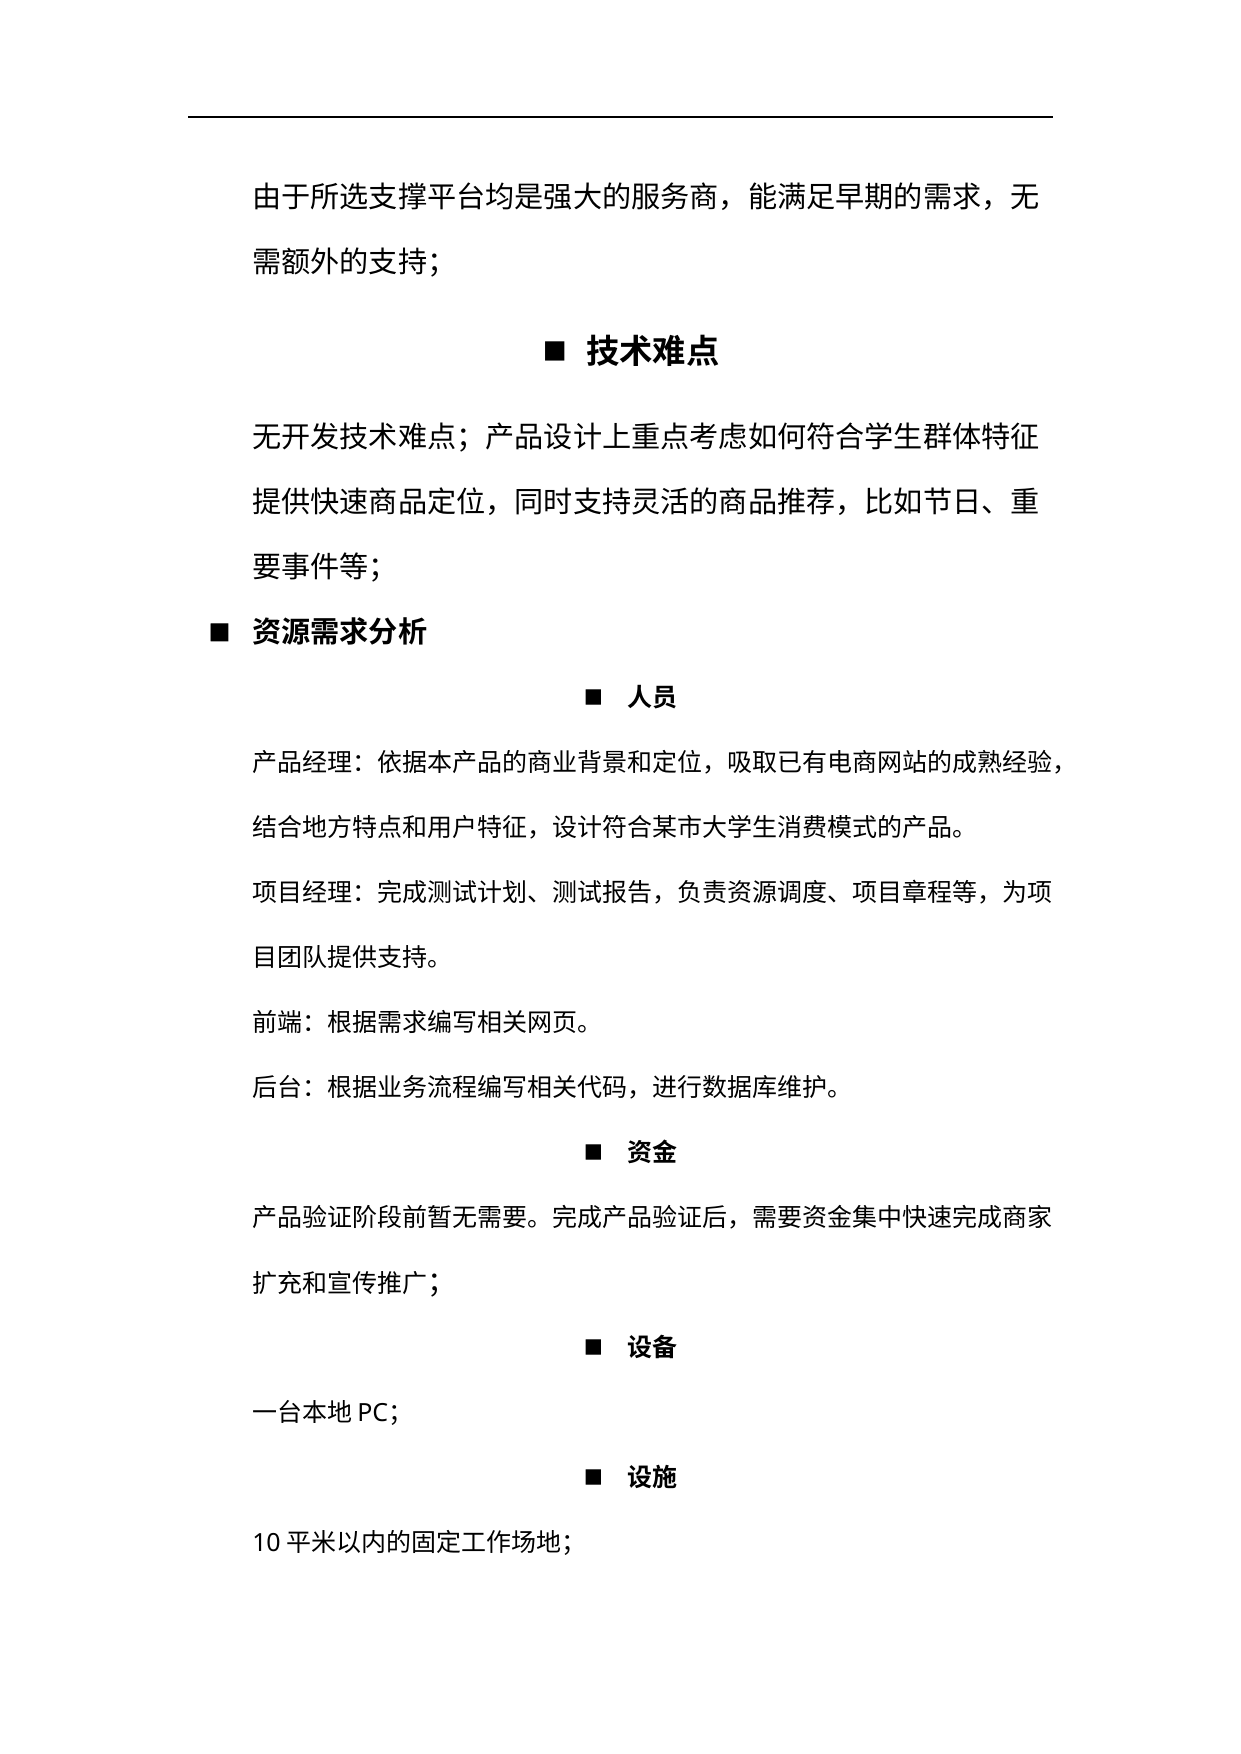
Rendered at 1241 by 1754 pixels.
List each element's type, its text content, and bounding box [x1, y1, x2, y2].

list 前端：根据需求编写相关网页。 [252, 988, 1053, 1053]
subtitle 技术难点 [208, 317, 1053, 382]
list 设施 [208, 1443, 1053, 1508]
list 产品验证阶段前暂无需要。完成产品验证后，需要资金集中快速完成商家扩充和宣传推广； [252, 1183, 1053, 1313]
list 由于所选支撑平台均是强大的服务商，能满足早期的需求，无需额外的支持； [252, 162, 1053, 292]
list 资源需求分析 [208, 598, 1053, 663]
list 无开发技术难点；产品设计上重点考虑如何符合学生群体特征提供快速商品定位，同时支持灵活的商品推荐，比如节日、重要事件等； [252, 403, 1053, 598]
list 资金 [208, 1118, 1053, 1183]
list 产品经理：依据本产品的商业背景和定位，吸取已有电商网站的成熟经验，结合地方特点和用户特征，设计符合某市大学生消费模式的产品。 [252, 728, 1053, 858]
list 一台本地PC； [252, 1378, 1053, 1443]
list 10平米以内的固定工作场地； [252, 1508, 1053, 1573]
list 设备 [208, 1313, 1053, 1378]
list 人员 [208, 663, 1053, 728]
list 后台：根据业务流程编写相关代码，进行数据库维护。 [252, 1053, 1053, 1118]
list 项目经理：完成测试计划、测试报告，负责资源调度、项目章程等，为项目团队提供支持。 [252, 858, 1053, 988]
